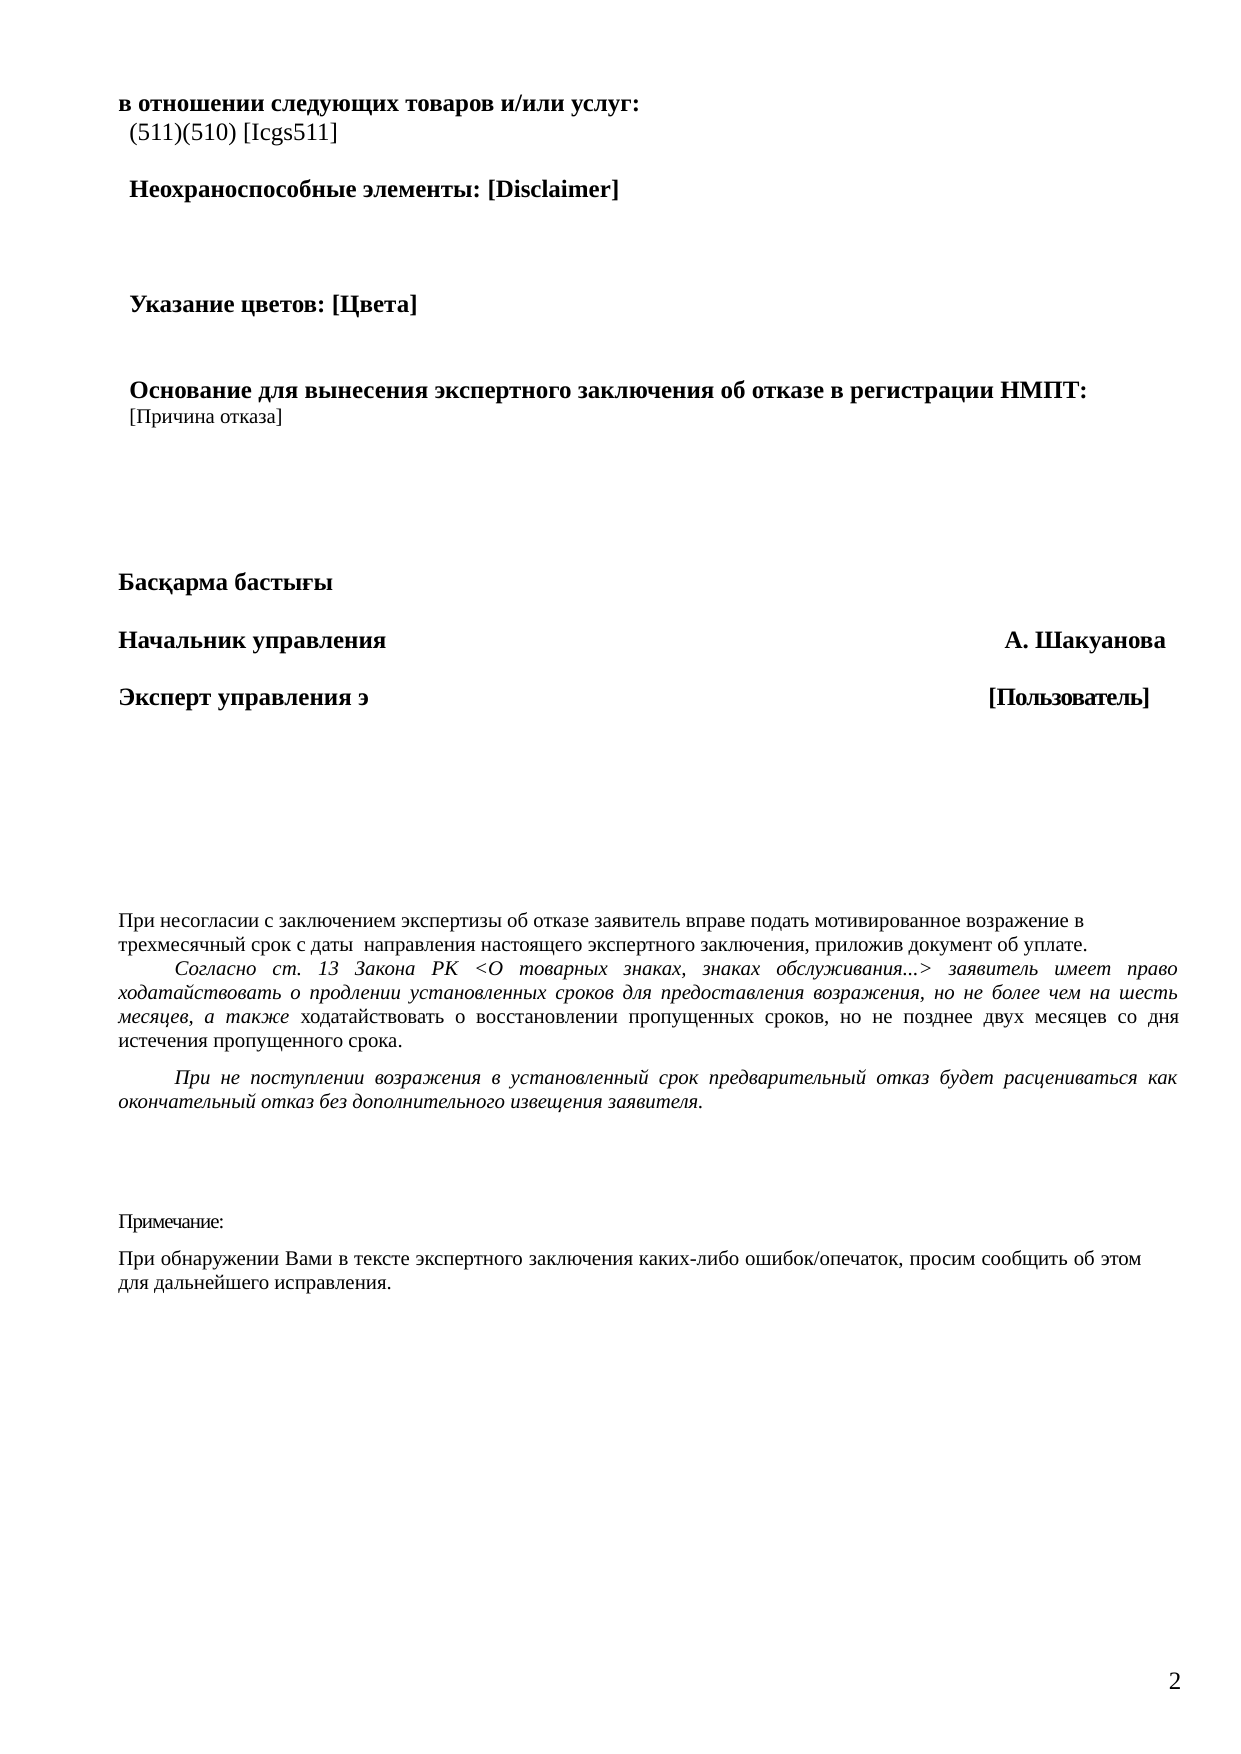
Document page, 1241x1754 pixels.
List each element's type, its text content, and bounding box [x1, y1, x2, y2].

text Согласно ст. 13 Закона РК <О товарных знаках, знаках обслуживания...> заявитель имеет право ходатайствовать о продлении установленных сроков для предоставления возражения, но не более чем на шесть месяцев, а также ходатайствовать о восстановлении пропущенных сроков, но не позднее двух месяцев со дня истечения пропущенного срока. [118, 956, 1181, 1052]
text в отношении следующих товаров и/или услуг: [118, 88, 1181, 117]
text При несогласии с заключением экспертизы об отказе заявитель вправе подать мотивированное возражение в трехмесячный срок с даты направления настоящего экспертного заключения, приложив документ об уплате. [118, 908, 1181, 956]
text Басқарма бастығы [118, 567, 1181, 596]
text Примечание: [118, 1209, 1181, 1233]
table_cell Основание для вынесения экспертного заключения об отказе в регистрации НМПТ: [118, 375, 1181, 404]
text Эксперт управления э [118, 682, 1181, 711]
table_cell [118, 404, 1181, 428]
text При не поступлении возражения в установленный срок предварительный отказ будет расцениваться как окончательный отказ без дополнительного извещения заявителя. [118, 1065, 1181, 1113]
text При обнаружении Вами в тексте экспертного заключения каких-либо ошибок/опечаток, просим сообщить об этом для дальнейшего исправления. [118, 1246, 1143, 1294]
table_header (511)(510) [118, 117, 1181, 145]
text Начальник управления А. Шакуанова [118, 625, 1181, 653]
table_cell Неохраноспособные элементы: Указание цветов: [118, 145, 1181, 375]
